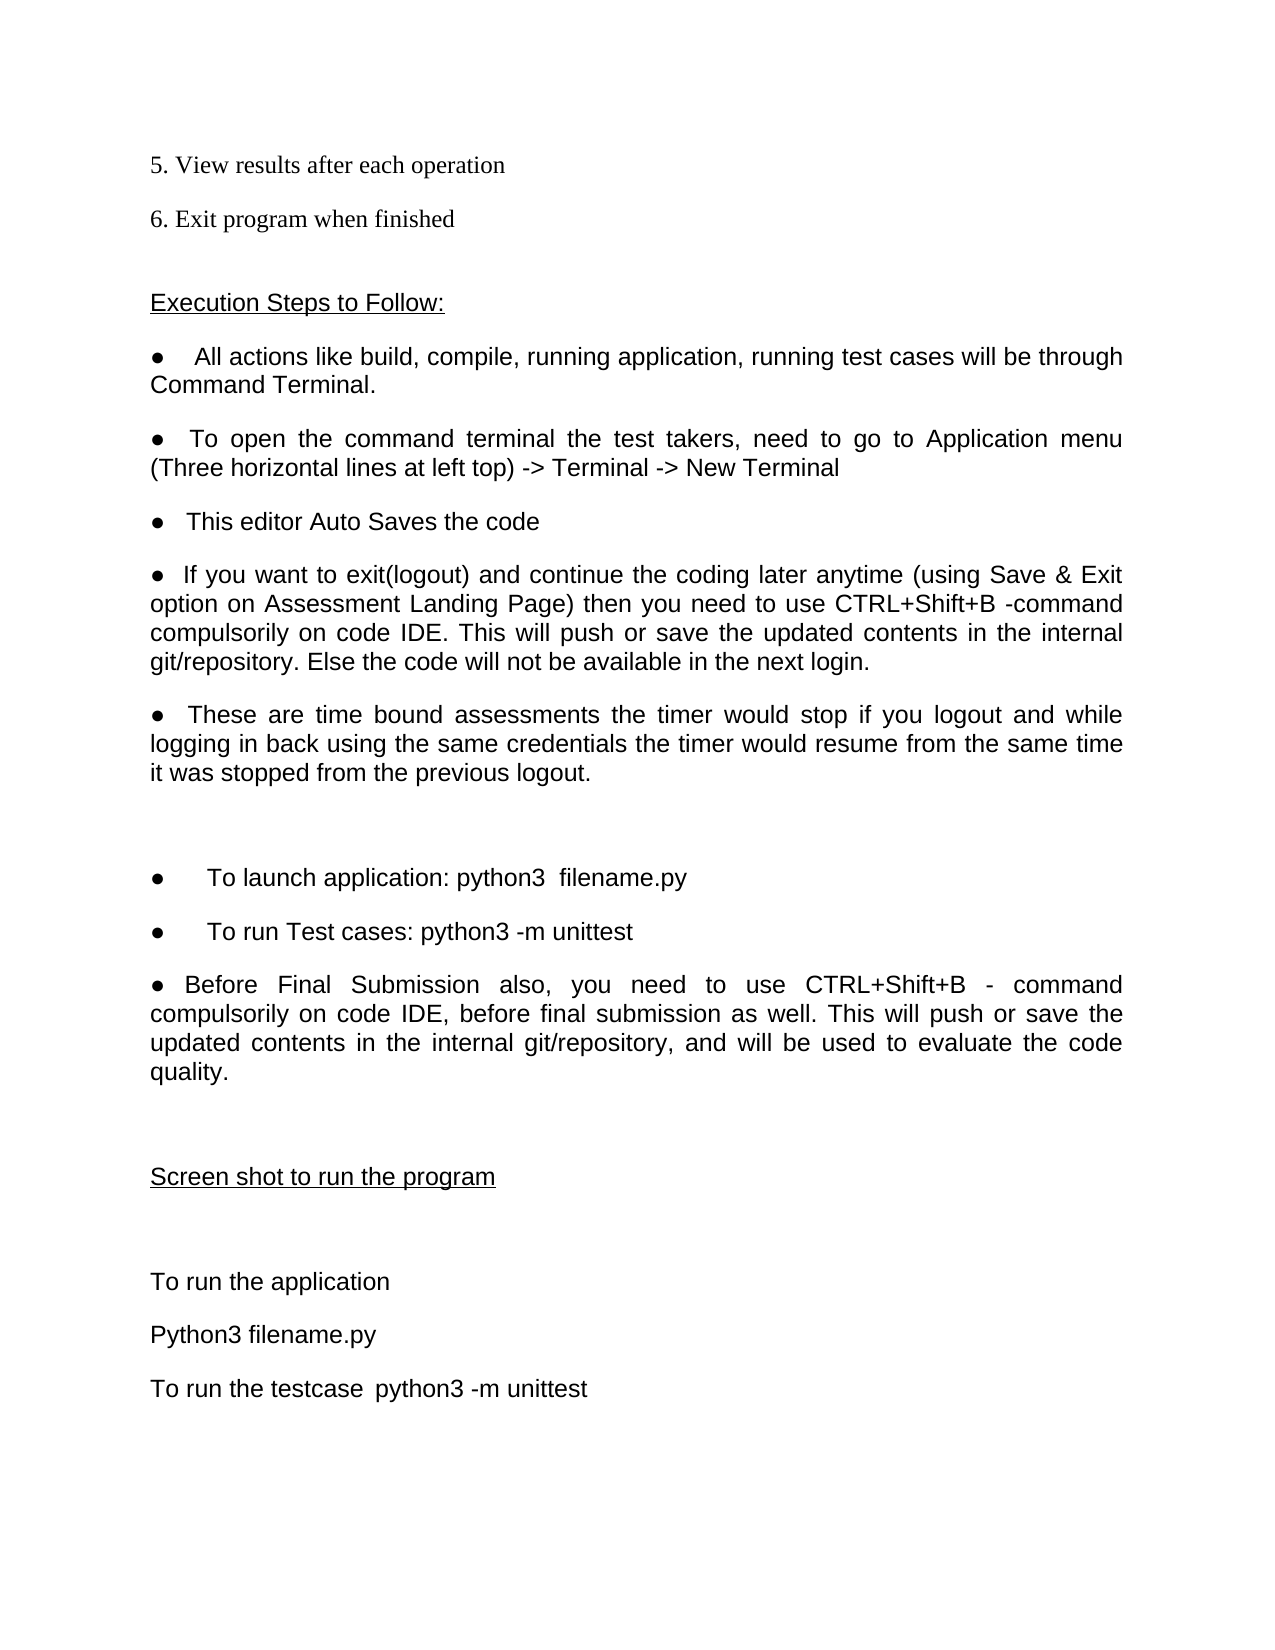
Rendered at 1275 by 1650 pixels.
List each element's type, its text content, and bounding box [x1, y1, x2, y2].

text Execution Steps to Follow: [150, 288, 1125, 316]
text ● If you want to exit(logout) and continue the coding later anytime (using Save & Exit option on Assessment Landing Page) then you need to use CTRL+Shift+B -command compulsorily on code IDE. This will push or save the updated contents in the internal git/repository. Else the code will not be available in the next login. [150, 560, 1125, 675]
text Screen shot to run the program [150, 1162, 1125, 1190]
text To run the testcase python3 -m unittest [150, 1374, 1125, 1403]
text ● To open the command terminal the test takers, need to go to Application menu (Three horizontal lines at left top) -> Terminal -> New Terminal [150, 424, 1125, 481]
text ● All actions like build, compile, running application, running test cases will be through Command Terminal. [150, 341, 1125, 399]
text ● To launch application: python3 filename.py [150, 863, 1125, 892]
text 5. View results after each operation [150, 150, 1125, 179]
text ● These are time bound assessments the timer would stop if you logout and while logging in back using the same credentials the timer would resume from the same time it was stopped from the previous logout. [150, 700, 1125, 786]
text 6. Exit program when finished [150, 204, 1125, 232]
text ● To run Test cases: python3 -m unittest [150, 917, 1125, 945]
text Python3 filename.py [150, 1321, 1125, 1349]
text ● This editor Auto Saves the code [150, 506, 1125, 535]
text ● Before Final Submission also, you need to use CTRL+Shift+B - command compulsorily on code IDE, before final submission as well. This will push or save the updated contents in the internal git/repository, and will be used to evaluate the code quality. [150, 970, 1125, 1085]
text To run the application [150, 1267, 1125, 1296]
